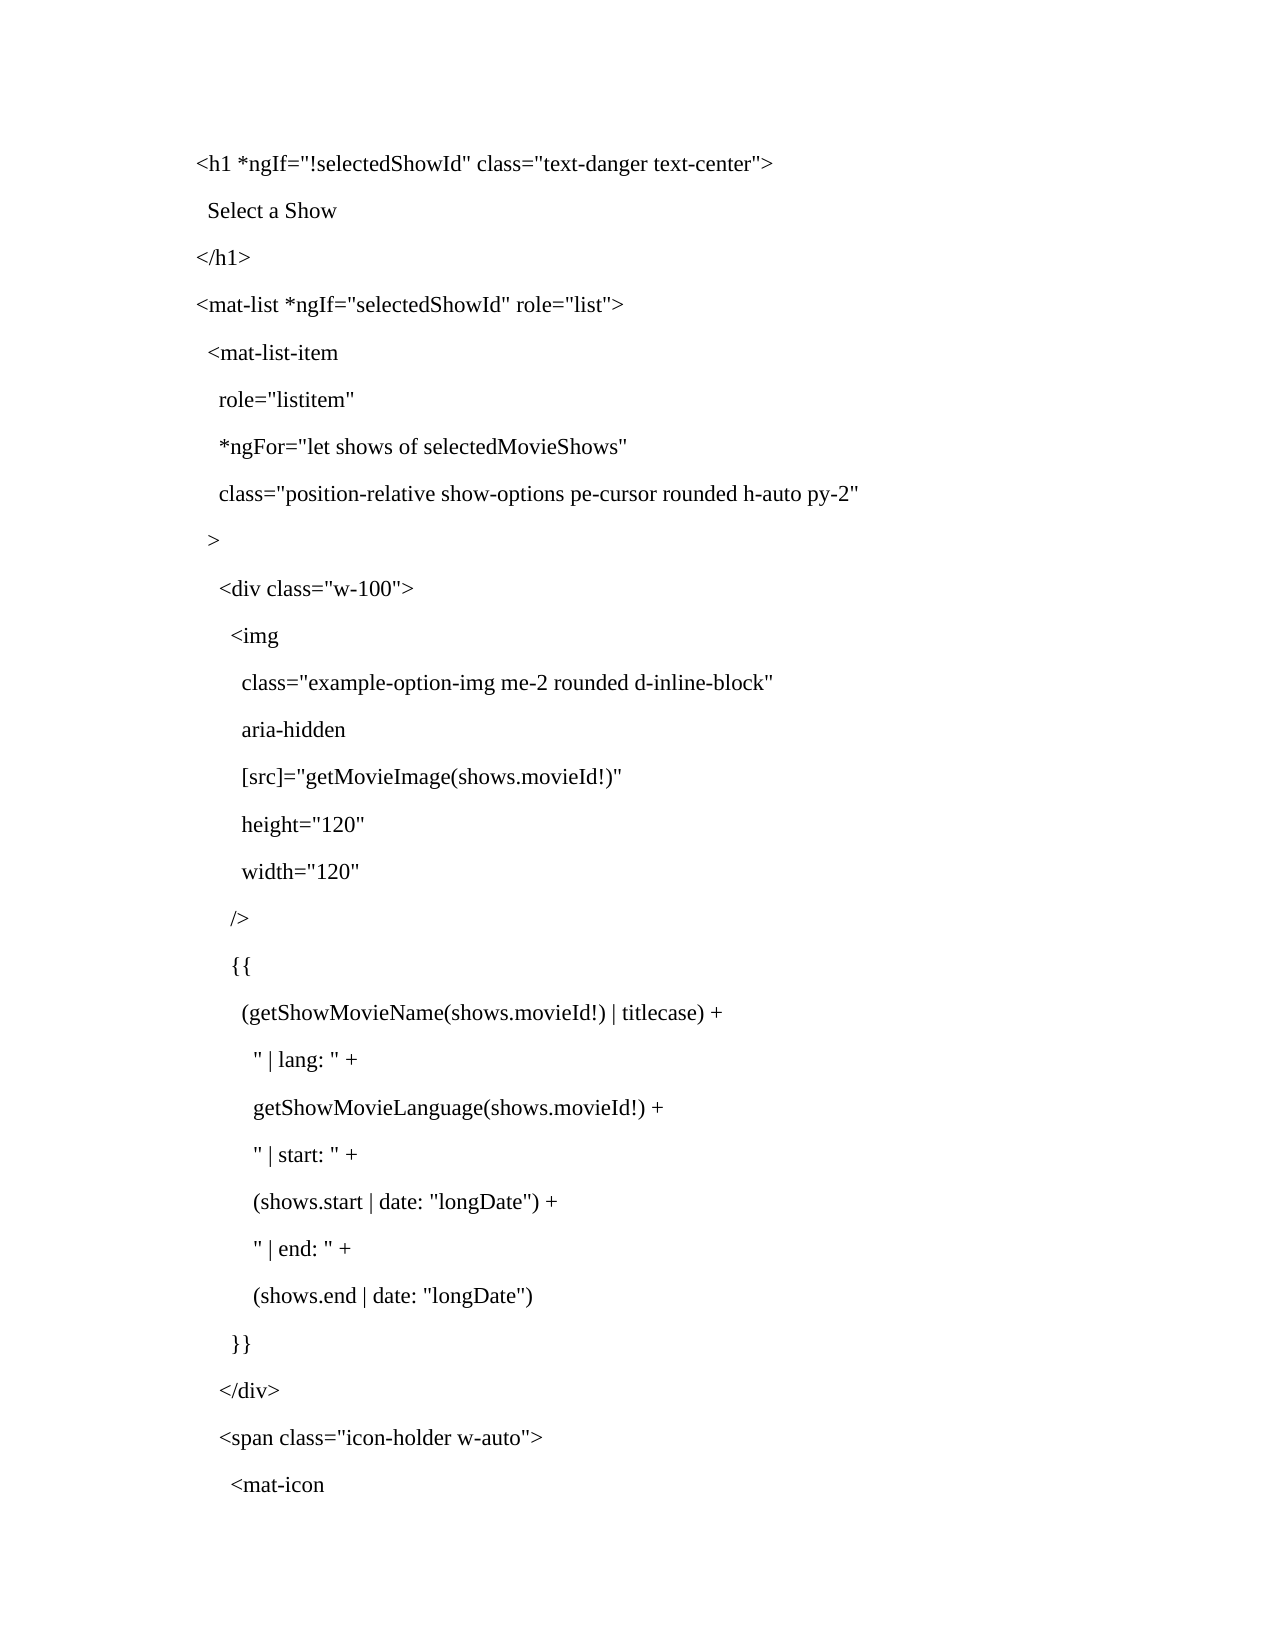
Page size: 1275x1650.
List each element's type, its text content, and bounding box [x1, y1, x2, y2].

text }} [150, 1330, 1125, 1356]
text " | lang: " + [150, 1047, 1125, 1073]
text <h1 *ngIf="!selectedShowId" class="text-danger text-center"> [150, 150, 1125, 176]
text > [150, 527, 1125, 554]
text (shows.start | date: "longDate") + [150, 1188, 1125, 1214]
text role="listitem" [150, 386, 1125, 412]
text {{ [150, 952, 1125, 978]
text <mat-list *ngIf="selectedShowId" role="list"> [150, 292, 1125, 318]
text *ngFor="let shows of selectedMovieShows" [150, 433, 1125, 459]
text Select a Show [150, 197, 1125, 223]
text <mat-icon [150, 1471, 1125, 1498]
text class="position-relative show-options pe-cursor rounded h-auto py-2" [150, 480, 1125, 507]
text [src]="getMovieImage(shows.movieId!)" [150, 763, 1125, 790]
text <div class="w-100"> [150, 575, 1125, 601]
text <mat-list-item [150, 339, 1125, 365]
text (shows.end | date: "longDate") [150, 1282, 1125, 1309]
text <span class="icon-holder w-auto"> [150, 1424, 1125, 1450]
text width="120" [150, 858, 1125, 884]
text " | start: " + [150, 1141, 1125, 1167]
text " | end: " + [150, 1235, 1125, 1262]
text (getShowMovieName(shows.movieId!) | titlecase) + [150, 999, 1125, 1026]
text aria-hidden [150, 716, 1125, 743]
text getShowMovieLanguage(shows.movieId!) + [150, 1094, 1125, 1120]
text class="example-option-img me-2 rounded d-inline-block" [150, 669, 1125, 695]
text height="120" [150, 811, 1125, 837]
text </div> [150, 1377, 1125, 1403]
text <img [150, 622, 1125, 648]
text /> [150, 905, 1125, 931]
text </h1> [150, 244, 1125, 271]
